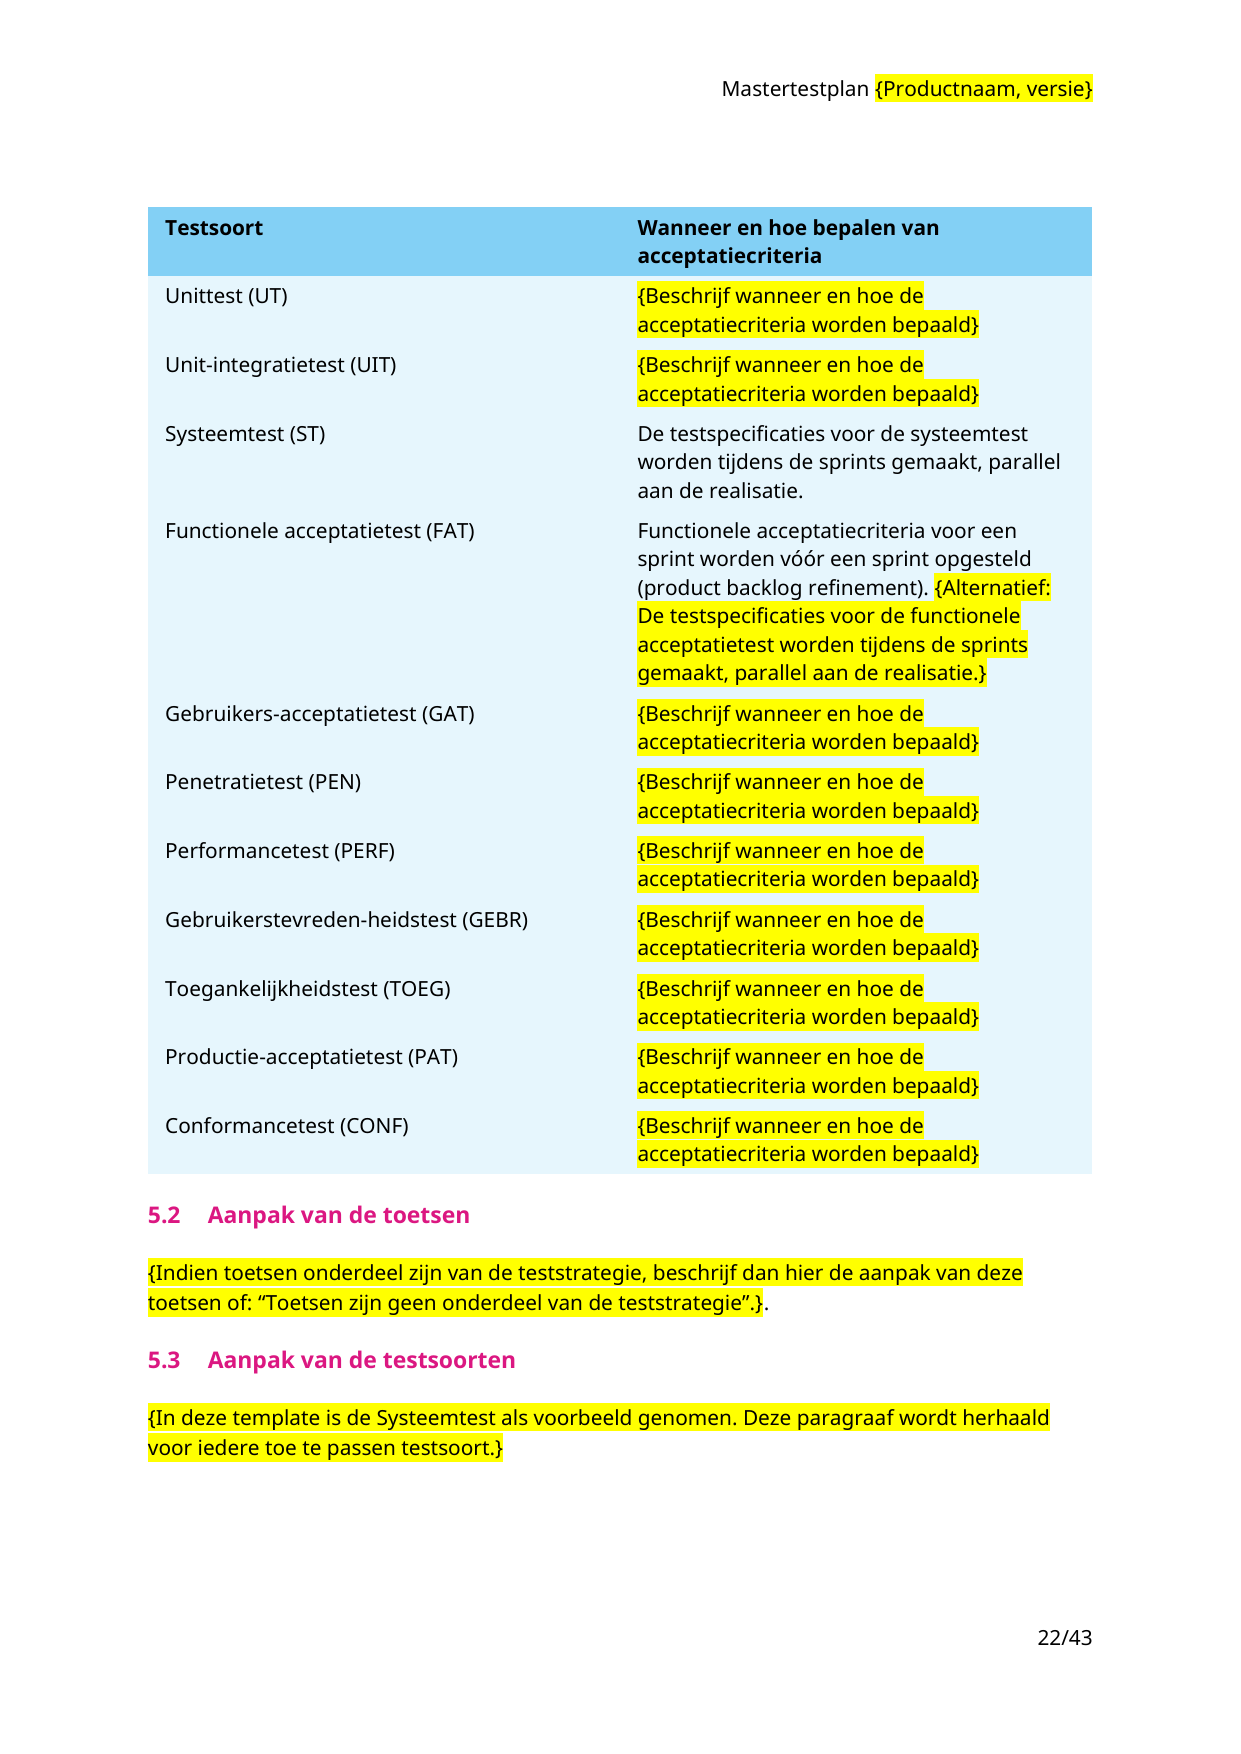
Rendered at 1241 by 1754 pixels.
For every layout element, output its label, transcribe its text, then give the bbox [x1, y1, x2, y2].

table_header Testsoort [148, 207, 620, 276]
table_cell {Beschrijf wanneer en hoe de acceptatiecriteria worden bepaald} [620, 899, 1092, 968]
table_cell Productie-acceptatietest (PAT) [148, 1036, 620, 1105]
table_cell Functionele acceptatietest (FAT) [148, 510, 620, 693]
table_cell {Beschrijf wanneer en hoe de acceptatiecriteria worden bepaald} [620, 1105, 1092, 1174]
subtitle Aanpak van de toetsen [148, 1199, 1092, 1230]
table_cell {Beschrijf wanneer en hoe de acceptatiecriteria worden bepaald} [620, 761, 1092, 830]
subtitle Aanpak van de testsoorten [148, 1344, 1092, 1375]
table_cell De testspecificaties voor de systeemtest worden tijdens de sprints gemaakt, parallel aan de realisatie. [620, 413, 1092, 510]
table_cell {Beschrijf wanneer en hoe de acceptatiecriteria worden bepaald} [620, 693, 1092, 761]
table_cell Toegankelijkheidstest (TOEG) [148, 968, 620, 1036]
table_cell {Beschrijf wanneer en hoe de acceptatiecriteria worden bepaald} [620, 968, 1092, 1036]
text {Indien toetsen onderdeel zijn van de teststrategie, beschrijf dan hier de aanpak van deze toetsen of: “Toetsen zijn geen onderdeel van de teststrategie”.}. [148, 1258, 1092, 1317]
table_cell Systeemtest (ST) [148, 413, 620, 510]
table_cell {Beschrijf wanneer en hoe de acceptatiecriteria worden bepaald} [620, 344, 1092, 413]
table_header Wanneer en hoe bepalen van acceptatiecriteria [620, 207, 1092, 276]
table_cell Gebruikerstevreden-heidstest (GEBR) [148, 899, 620, 968]
table_cell Gebruikers-acceptatietest (GAT) [148, 693, 620, 761]
table_cell Penetratietest (PEN) [148, 761, 620, 830]
table_cell Conformancetest (CONF) [148, 1105, 620, 1174]
table_cell Unittest (UT) [148, 276, 620, 344]
table_cell Functionele acceptatiecriteria voor een sprint worden vóór een sprint opgesteld (product backlog refinement). {Alternatief: De testspecificaties voor de functionele acceptatietest worden tijdens de sprints gemaakt, parallel aan de realisatie.} [620, 510, 1092, 693]
table_cell {Beschrijf wanneer en hoe de acceptatiecriteria worden bepaald} [620, 276, 1092, 344]
table_cell Performancetest (PERF) [148, 830, 620, 899]
table_cell {Beschrijf wanneer en hoe de acceptatiecriteria worden bepaald} [620, 830, 1092, 899]
text {In deze template is de Systeemtest als voorbeeld genomen. Deze paragraaf wordt herhaald voor iedere toe te passen testsoort.} [148, 1403, 1092, 1462]
table_cell {Beschrijf wanneer en hoe de acceptatiecriteria worden bepaald} [620, 1036, 1092, 1105]
table_cell Unit-integratietest (UIT) [148, 344, 620, 413]
